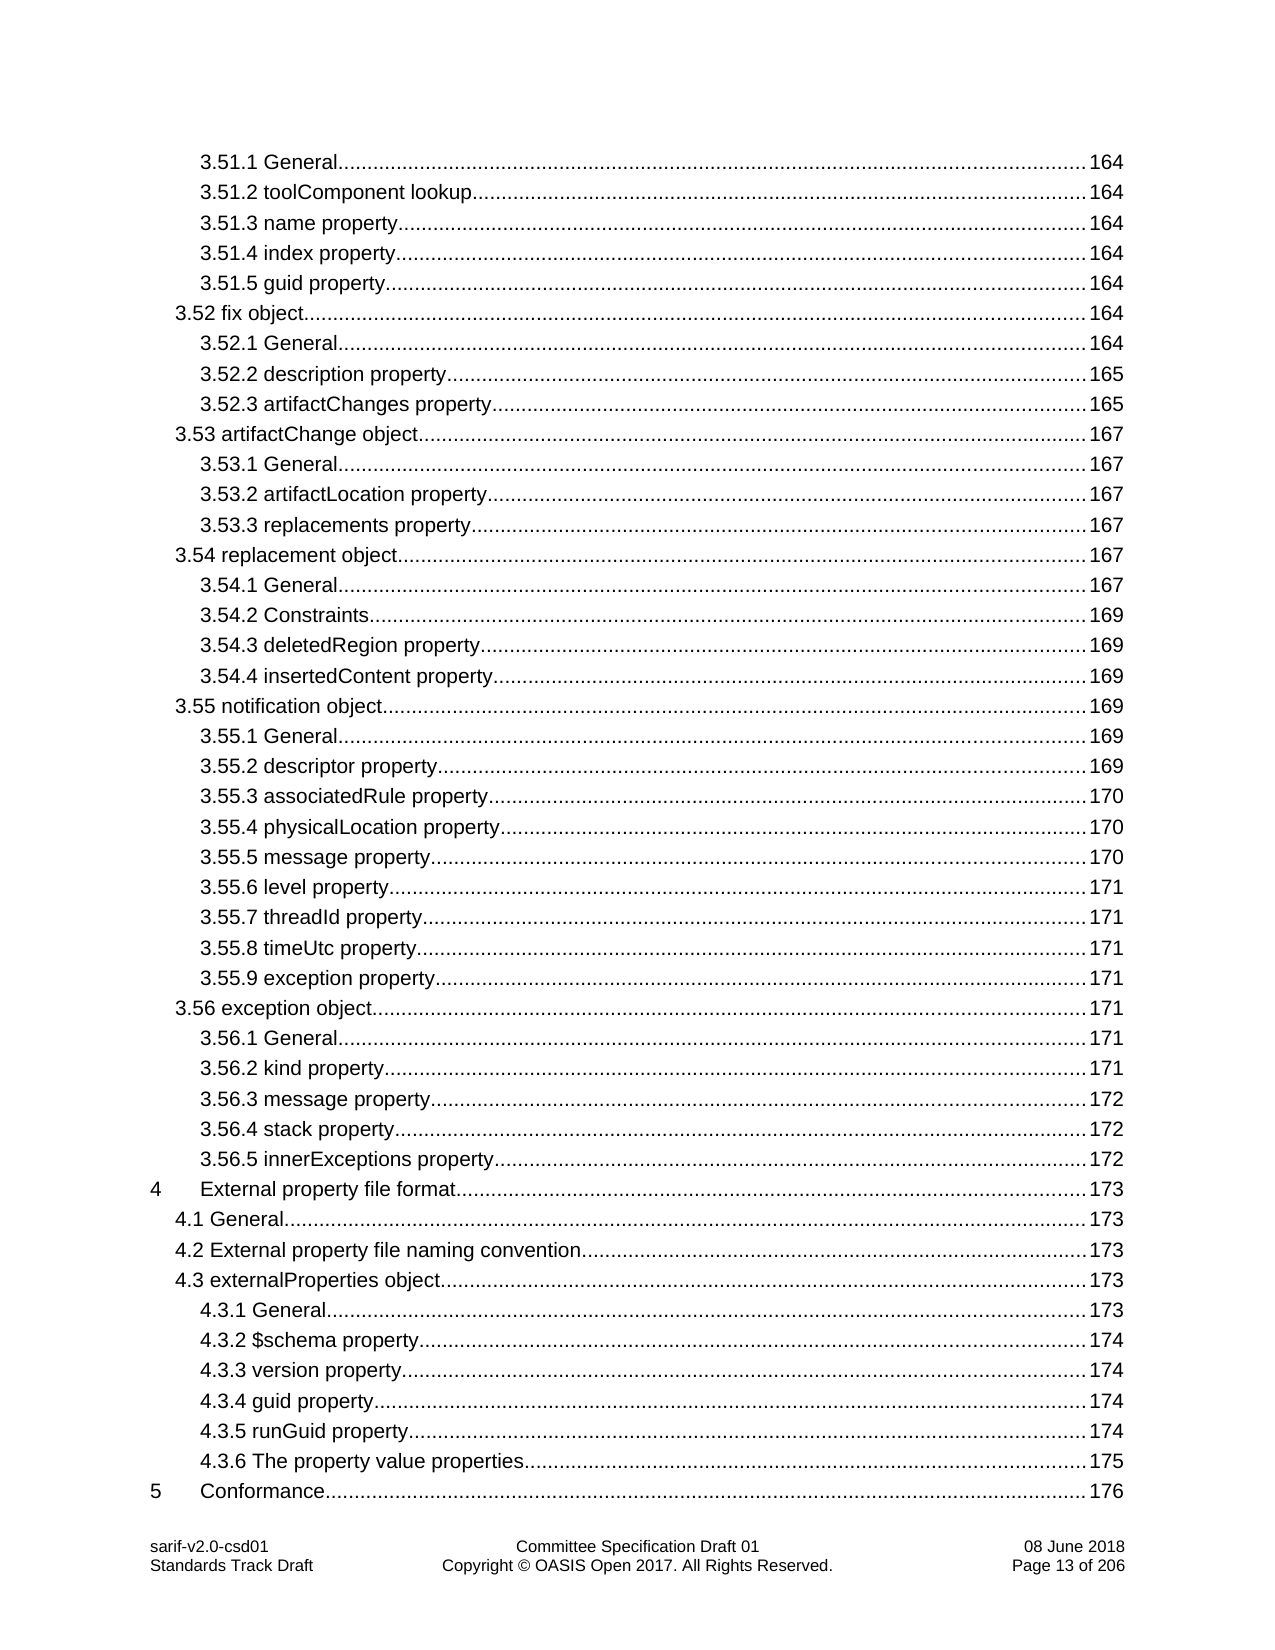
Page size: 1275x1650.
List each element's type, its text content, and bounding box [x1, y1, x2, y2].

text 5 Conformance 176 [150, 1479, 1125, 1503]
text 3.51.4 index property 164 [200, 241, 1125, 264]
text 3.52.2 description property 165 [200, 361, 1125, 385]
text 3.53.2 artifactLocation property 167 [200, 482, 1125, 506]
text 4.3.2 $schema property 174 [200, 1328, 1125, 1352]
text 4.3.5 runGuid property 174 [200, 1419, 1125, 1443]
text 3.53.3 replacements property 167 [200, 512, 1125, 536]
text 3.55.6 level property 171 [200, 875, 1125, 899]
text 3.56.3 message property 172 [200, 1086, 1125, 1110]
text 4.3.4 guid property 174 [200, 1388, 1125, 1412]
text 3.55.3 associatedRule property 170 [200, 784, 1125, 808]
text 3.55.2 descriptor property 169 [200, 754, 1125, 778]
text 4.1 General 173 [175, 1207, 1125, 1231]
text 3.54.3 deletedRegion property 169 [200, 633, 1125, 657]
text 4.3.6 The property value properties 175 [200, 1449, 1125, 1473]
text 3.56.4 stack property 172 [200, 1117, 1125, 1141]
text 3.55.1 General 169 [200, 724, 1125, 748]
text 3.54.2 Constraints 169 [200, 603, 1125, 627]
text 3.53 artifactChange object 167 [175, 422, 1125, 446]
text 3.53.1 General 167 [200, 452, 1125, 476]
text 3.52 fix object 164 [175, 301, 1125, 325]
text 3.51.2 toolComponent lookup 164 [200, 180, 1125, 204]
text 3.51.1 General 164 [200, 150, 1125, 174]
text 3.52.3 artifactChanges property 165 [200, 392, 1125, 416]
text 3.55.7 threadId property 171 [200, 905, 1125, 929]
text 3.55.4 physicalLocation property 170 [200, 814, 1125, 838]
text 4.3.3 version property 174 [200, 1358, 1125, 1382]
text 3.54.1 General 167 [200, 573, 1125, 597]
text 3.55 notification object 169 [175, 694, 1125, 718]
text 3.56.2 kind property 171 [200, 1056, 1125, 1080]
text 3.51.3 name property 164 [200, 210, 1125, 234]
text 3.56.5 innerExceptions property 172 [200, 1147, 1125, 1171]
text 3.54 replacement object 167 [175, 543, 1125, 567]
text 4.3.1 General 173 [200, 1298, 1125, 1322]
text 3.54.4 insertedContent property 169 [200, 663, 1125, 687]
text 3.55.9 exception property 171 [200, 966, 1125, 989]
text 3.56.1 General 171 [200, 1026, 1125, 1050]
text 3.52.1 General 164 [200, 331, 1125, 355]
text 3.55.5 message property 170 [200, 845, 1125, 869]
text 3.56 exception object 171 [175, 996, 1125, 1020]
text 4.2 External property file naming convention 173 [175, 1237, 1125, 1261]
text 3.55.8 timeUtc property 171 [200, 935, 1125, 959]
text 3.51.5 guid property 164 [200, 271, 1125, 295]
text 4.3 externalProperties object 173 [175, 1268, 1125, 1292]
text 4 External property file format 173 [150, 1177, 1125, 1201]
